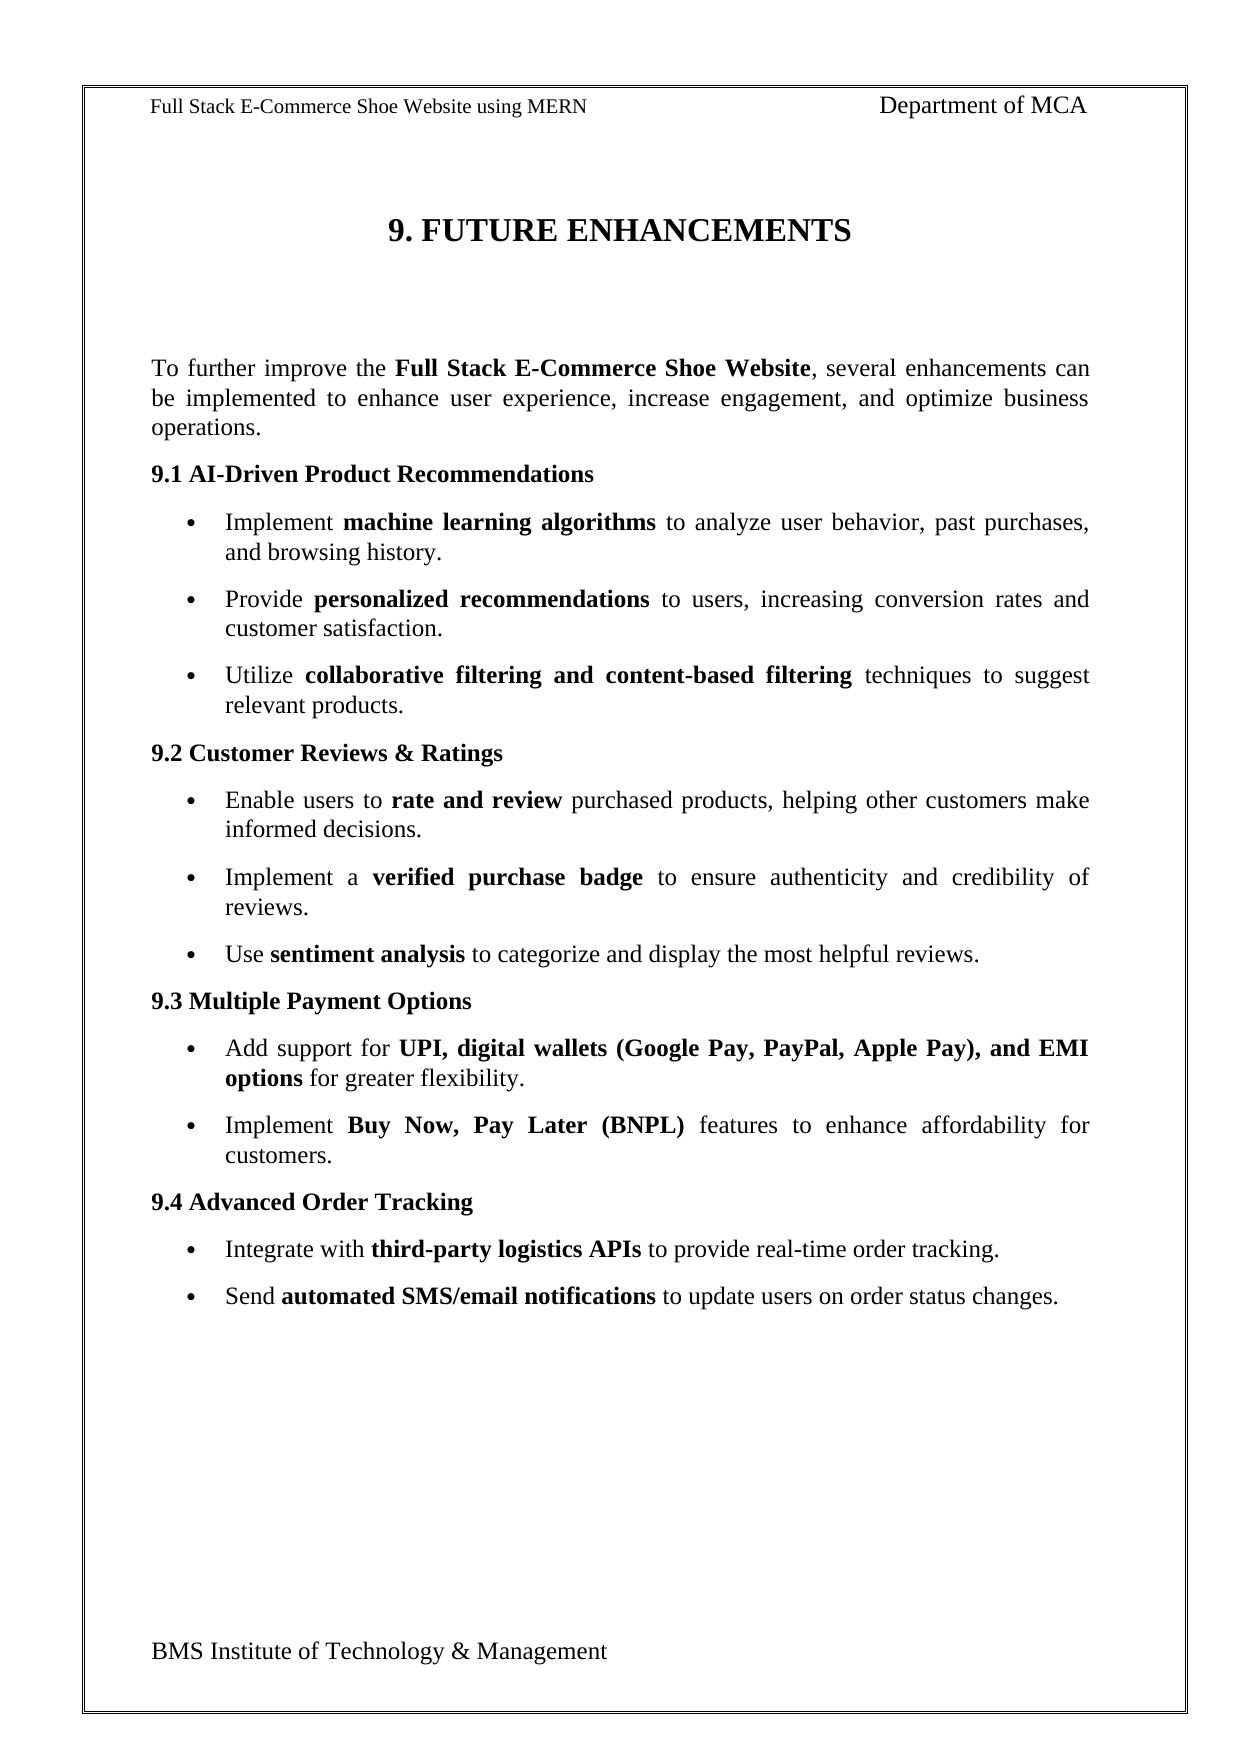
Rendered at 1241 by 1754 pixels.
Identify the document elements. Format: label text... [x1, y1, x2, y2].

list Provide personalized recommendations to users, increasing conversion rates and customer satisfaction. [187, 584, 1090, 642]
list Implement a verified purchase badge to ensure authenticity and credibility of reviews. [187, 862, 1090, 920]
text 9.4 Advanced Order Tracking [151, 1187, 1090, 1216]
list Implement machine learning algorithms to analyze user behavior, past purchases, and browsing history. [187, 507, 1090, 565]
list Add support for UPI, digital wallets (Google Pay, PayPal, Apple Pay), and EMI options for greater flexibility. [187, 1033, 1090, 1091]
text To further improve the Full Stack E-Commerce Shoe Website, several enhancements can be implemented to enhance user experience, increase engagement, and optimize business operations. [151, 353, 1090, 441]
subtitle 9. FUTURE ENHANCEMENTS [150, 210, 1090, 249]
list Implement Buy Now, Pay Later (BNPL) features to enhance affordability for customers. [187, 1110, 1090, 1168]
text 9.2 Customer Reviews & Ratings [151, 738, 1090, 766]
list Use sentiment analysis to categorize and display the most helpful reviews. [187, 939, 1090, 967]
text 9.1 AI-Driven Product Recommendations [151, 459, 1090, 488]
list Integrate with third-party logistics APIs to provide real-time order tracking. [187, 1234, 1090, 1263]
list Send automated SMS/email notifications to update users on order status changes. [187, 1281, 1090, 1310]
list Utilize collaborative filtering and content-based filtering techniques to suggest relevant products. [187, 661, 1090, 719]
text 9.3 Multiple Payment Options [151, 986, 1090, 1014]
list Enable users to rate and review purchased products, helping other customers make informed decisions. [187, 785, 1090, 843]
